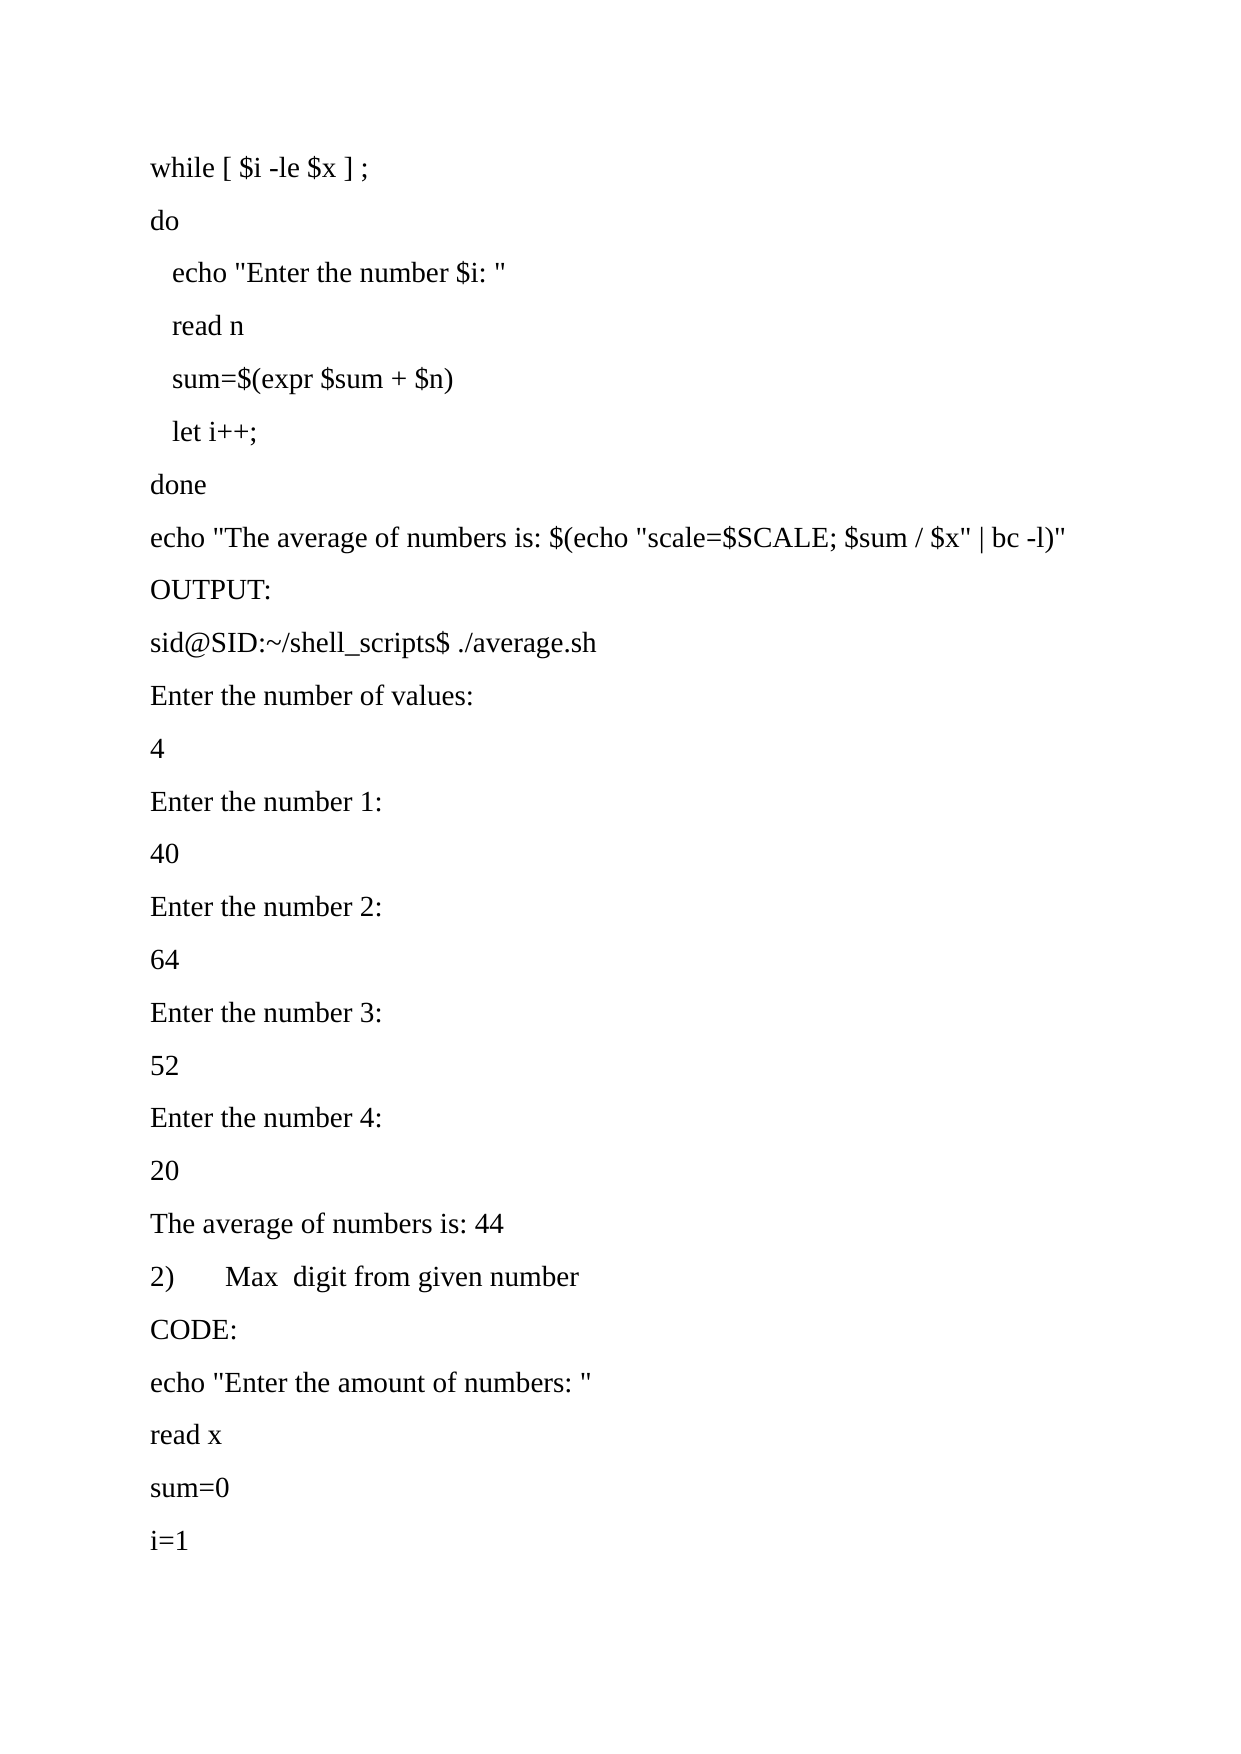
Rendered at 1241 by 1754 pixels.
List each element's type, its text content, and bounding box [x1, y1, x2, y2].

text while [ $i -le $x ] ; [150, 150, 1090, 183]
text done [150, 467, 1090, 500]
text echo "Enter the number $i: " [150, 256, 1090, 289]
text Enter the number 3: [150, 995, 1090, 1028]
text do [150, 203, 1090, 236]
text 2) Max digit from given number [150, 1259, 1090, 1293]
text 4 [150, 731, 1090, 764]
text sum=0 [150, 1470, 1090, 1504]
text echo "The average of numbers is: $(echo "scale=$SCALE; $sum / $x" | bc -l)" [150, 520, 1090, 553]
text read n [150, 308, 1090, 342]
text sum=$(expr $sum + $n) [150, 361, 1090, 395]
text 64 [150, 942, 1090, 976]
text Enter the number 4: [150, 1101, 1090, 1134]
text 40 [150, 837, 1090, 870]
text read x [150, 1417, 1090, 1451]
text The average of numbers is: 44 [150, 1206, 1090, 1240]
text Enter the number 2: [150, 889, 1090, 923]
text 20 [150, 1153, 1090, 1187]
text i=1 [150, 1523, 1090, 1557]
text CODE: [150, 1312, 1090, 1345]
text Enter the number of values: [150, 678, 1090, 712]
text OUTPUT: [150, 572, 1090, 606]
text let i++; [150, 414, 1090, 448]
text echo "Enter the amount of numbers: " [150, 1365, 1090, 1398]
text 52 [150, 1048, 1090, 1081]
text sid@SID:~/shell_scripts$ ./average.sh [150, 625, 1090, 659]
text Enter the number 1: [150, 784, 1090, 817]
